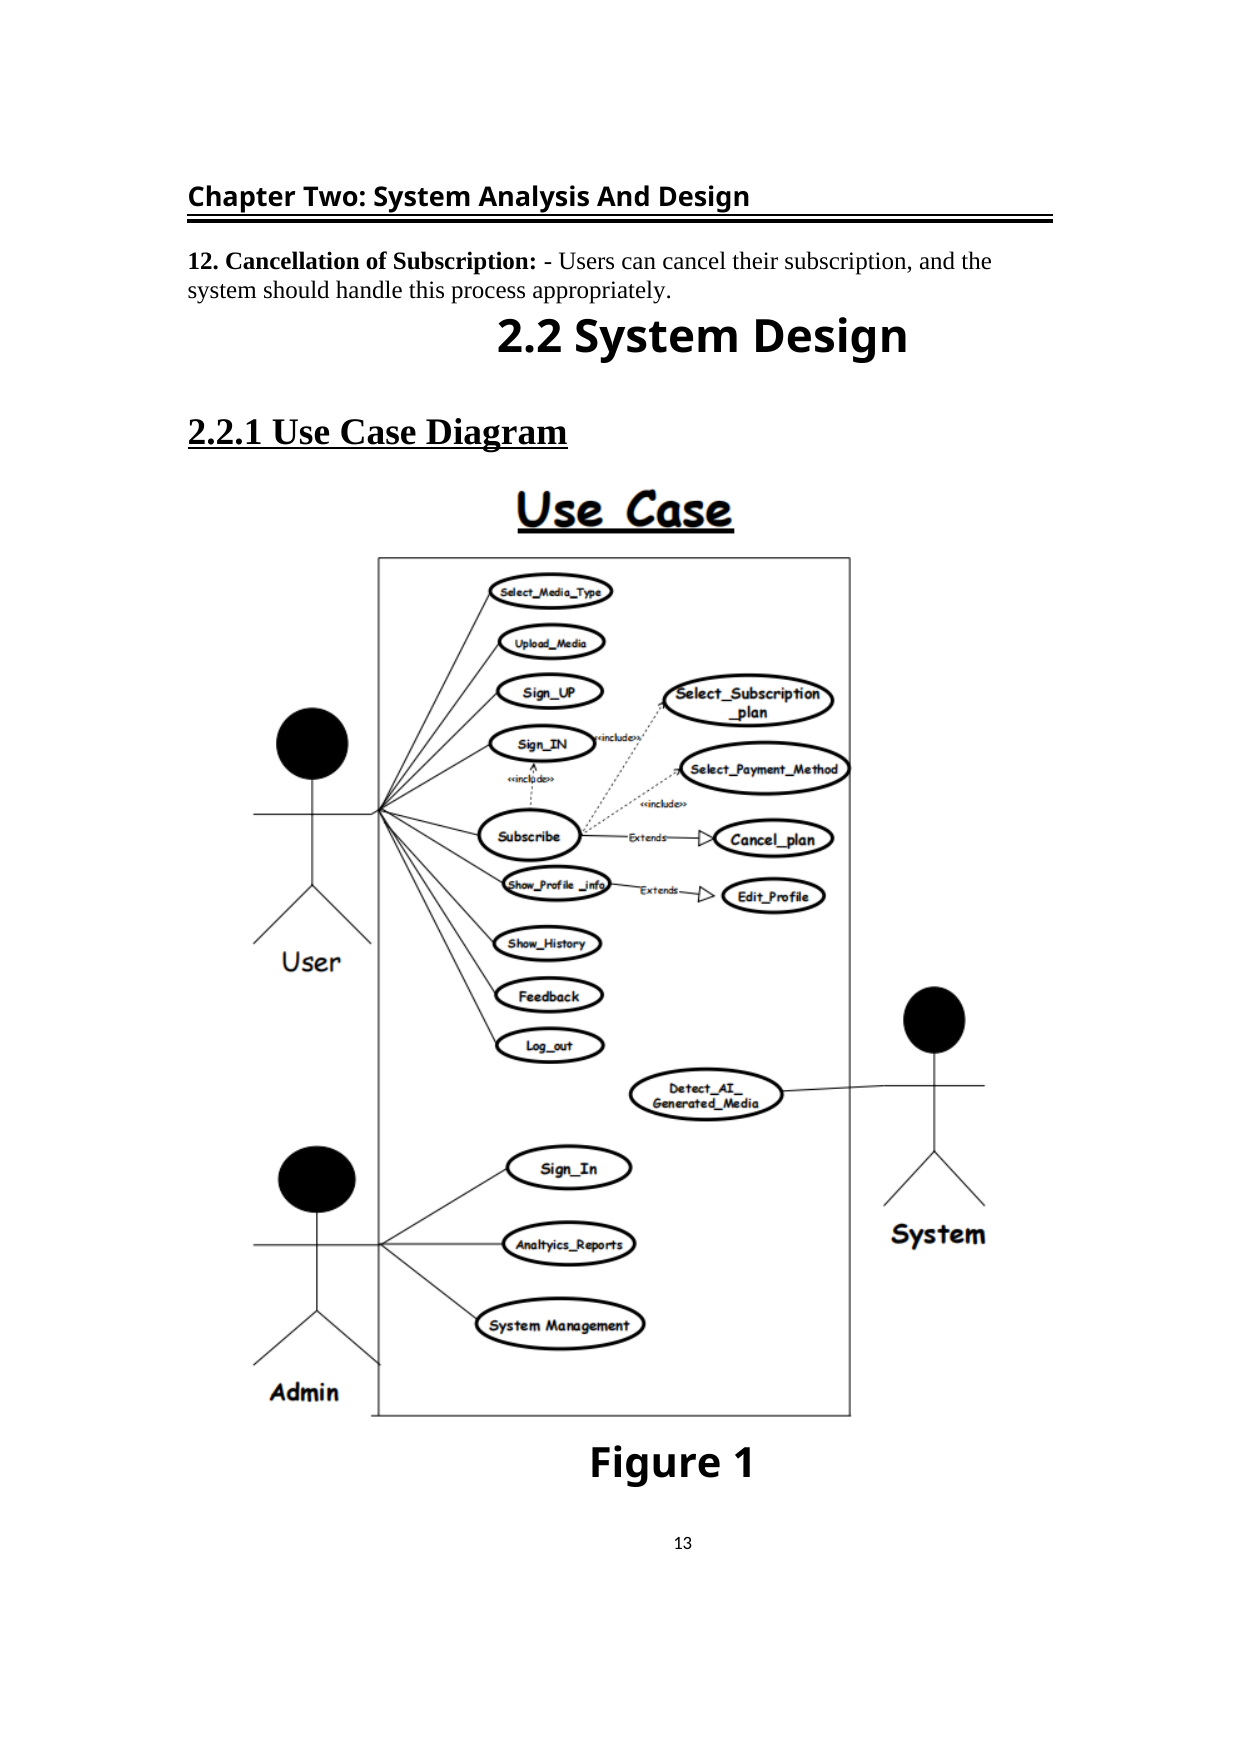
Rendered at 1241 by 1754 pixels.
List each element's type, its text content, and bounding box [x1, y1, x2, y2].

text 2.2 System Design 2.2.1 Use Case Diagram [187, 304, 1053, 453]
text Figure 1 [275, 1433, 1053, 1489]
picture [250, 481, 990, 1433]
text 12. Cancellation of Subscription: - Users can cancel their subscription, and the system should handle this process appropriately. [187, 246, 1053, 304]
